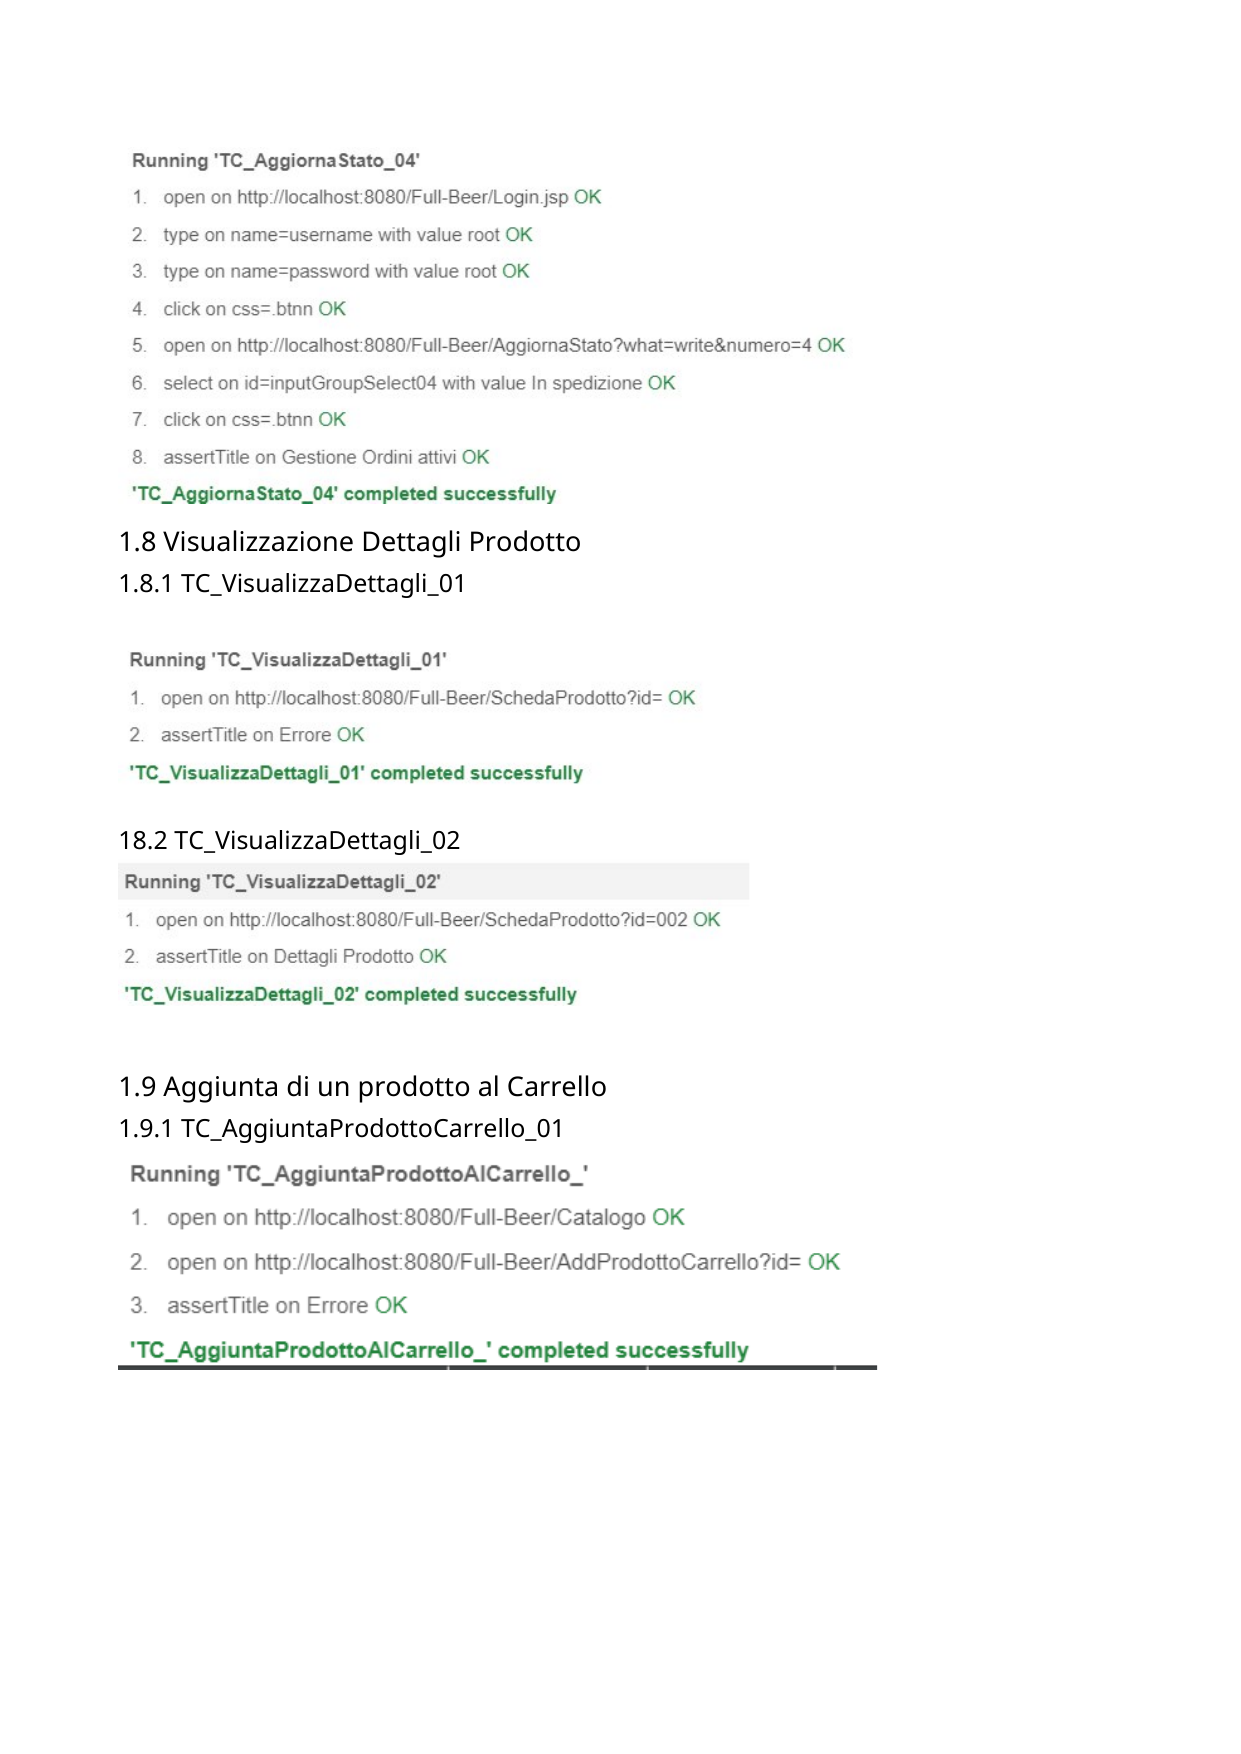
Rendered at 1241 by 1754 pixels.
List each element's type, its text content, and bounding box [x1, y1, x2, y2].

subtitle 1.9.1 TC_AggiuntaProdottoCarrello_01 [118, 1110, 1122, 1144]
picture [118, 858, 750, 1006]
subtitle 1.8.1 TC_VisualizzaDettagli_01 [118, 565, 1122, 599]
picture [118, 147, 853, 504]
picture [118, 641, 704, 805]
picture [118, 1146, 878, 1370]
subtitle 1.9 Aggiunta di un prodotto al Carrello [118, 1067, 1122, 1104]
subtitle 1.8 Visualizzazione Dettagli Prodotto [118, 522, 1122, 559]
subtitle 18.2 TC_VisualizzaDettagli_02 [118, 822, 1122, 857]
